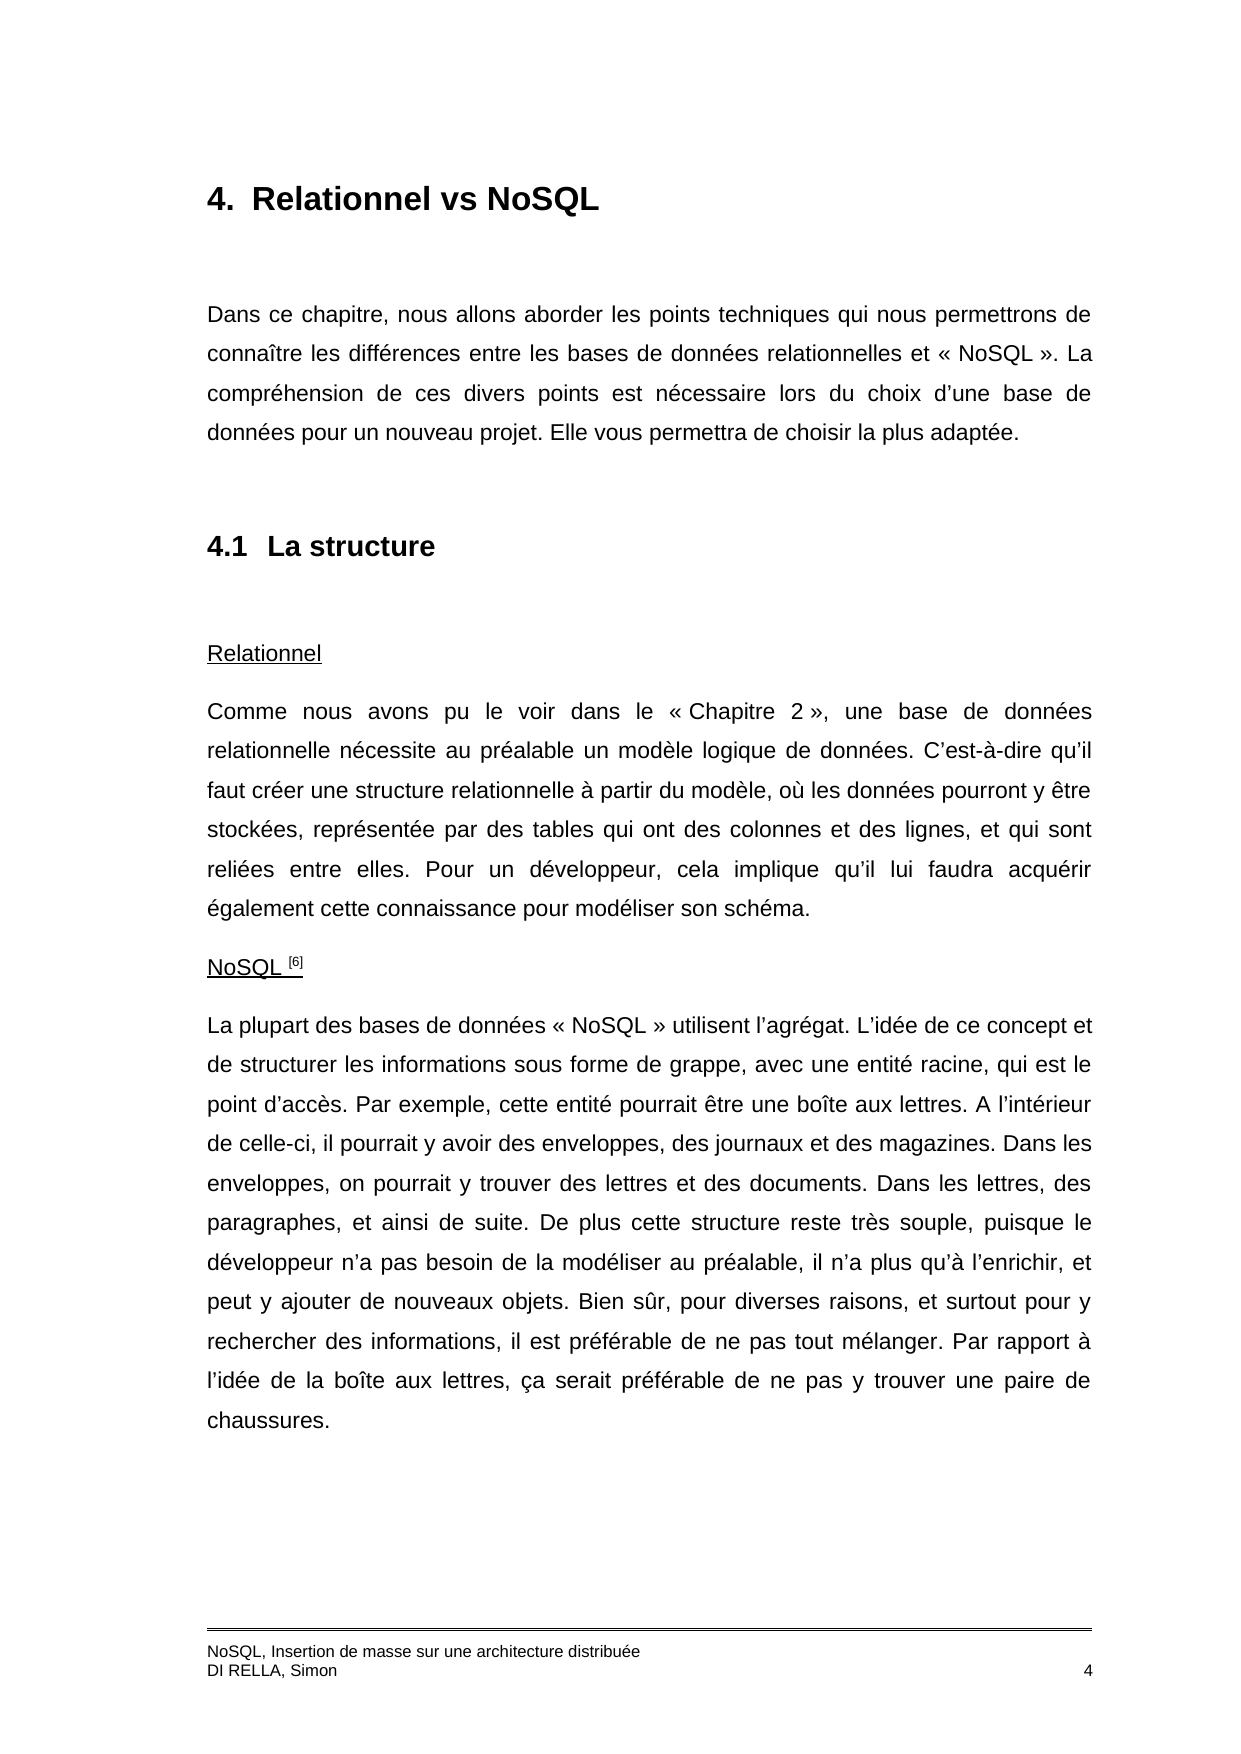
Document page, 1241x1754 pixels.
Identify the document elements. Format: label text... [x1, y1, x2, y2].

subtitle Relationnel vs NoSQL [207, 179, 1092, 217]
subtitle La structure [207, 529, 1092, 563]
text NoSQL [6] [207, 954, 1092, 980]
text Dans ce chapitre, nous allons aborder les points techniques qui nous permettrons de connaître les différences entre les bases de données relationnelles et « NoSQL ». La compréhension de ces divers points est nécessaire lors du choix d’une base de données pour un nouveau projet. Elle vous permettra de choisir la plus adaptée. [207, 301, 1092, 445]
text Relationnel [207, 640, 1092, 666]
text Comme nous avons pu le voir dans le « Chapitre 2 », une base de données relationnelle nécessite au préalable un modèle logique de données. C’est-à-dire qu’il faut créer une structure relationnelle à partir du modèle, où les données pourront y être stockées, représentée par des tables qui ont des colonnes et des lignes, et qui sont reliées entre elles. Pour un développeur, cela implique qu’il lui faudra acquérir également cette connaissance pour modéliser son schéma. [207, 698, 1092, 922]
text La plupart des bases de données « NoSQL » utilisent l’agrégat. L’idée de ce concept et de structurer les informations sous forme de grappe, avec une entité racine, qui est le point d’accès. Par exemple, cette entité pourrait être une boîte aux lettres. A l’intérieur de celle-ci, il pourrait y avoir des enveloppes, des journaux et des magazines. Dans les enveloppes, on pourrait y trouver des lettres et des documents. Dans les lettres, des paragraphes, et ainsi de suite. De plus cette structure reste très souple, puisque le développeur n’a pas besoin de la modéliser au préalable, il n’a plus qu’à l’enrichir, et peut y ajouter de nouveaux objets. Bien sûr, pour diverses raisons, et surtout pour y rechercher des informations, il est préférable de ne pas tout mélanger. Par rapport à l’idée de la boîte aux lettres, ça serait préférable de ne pas y trouver une paire de chaussures. [207, 1012, 1092, 1433]
